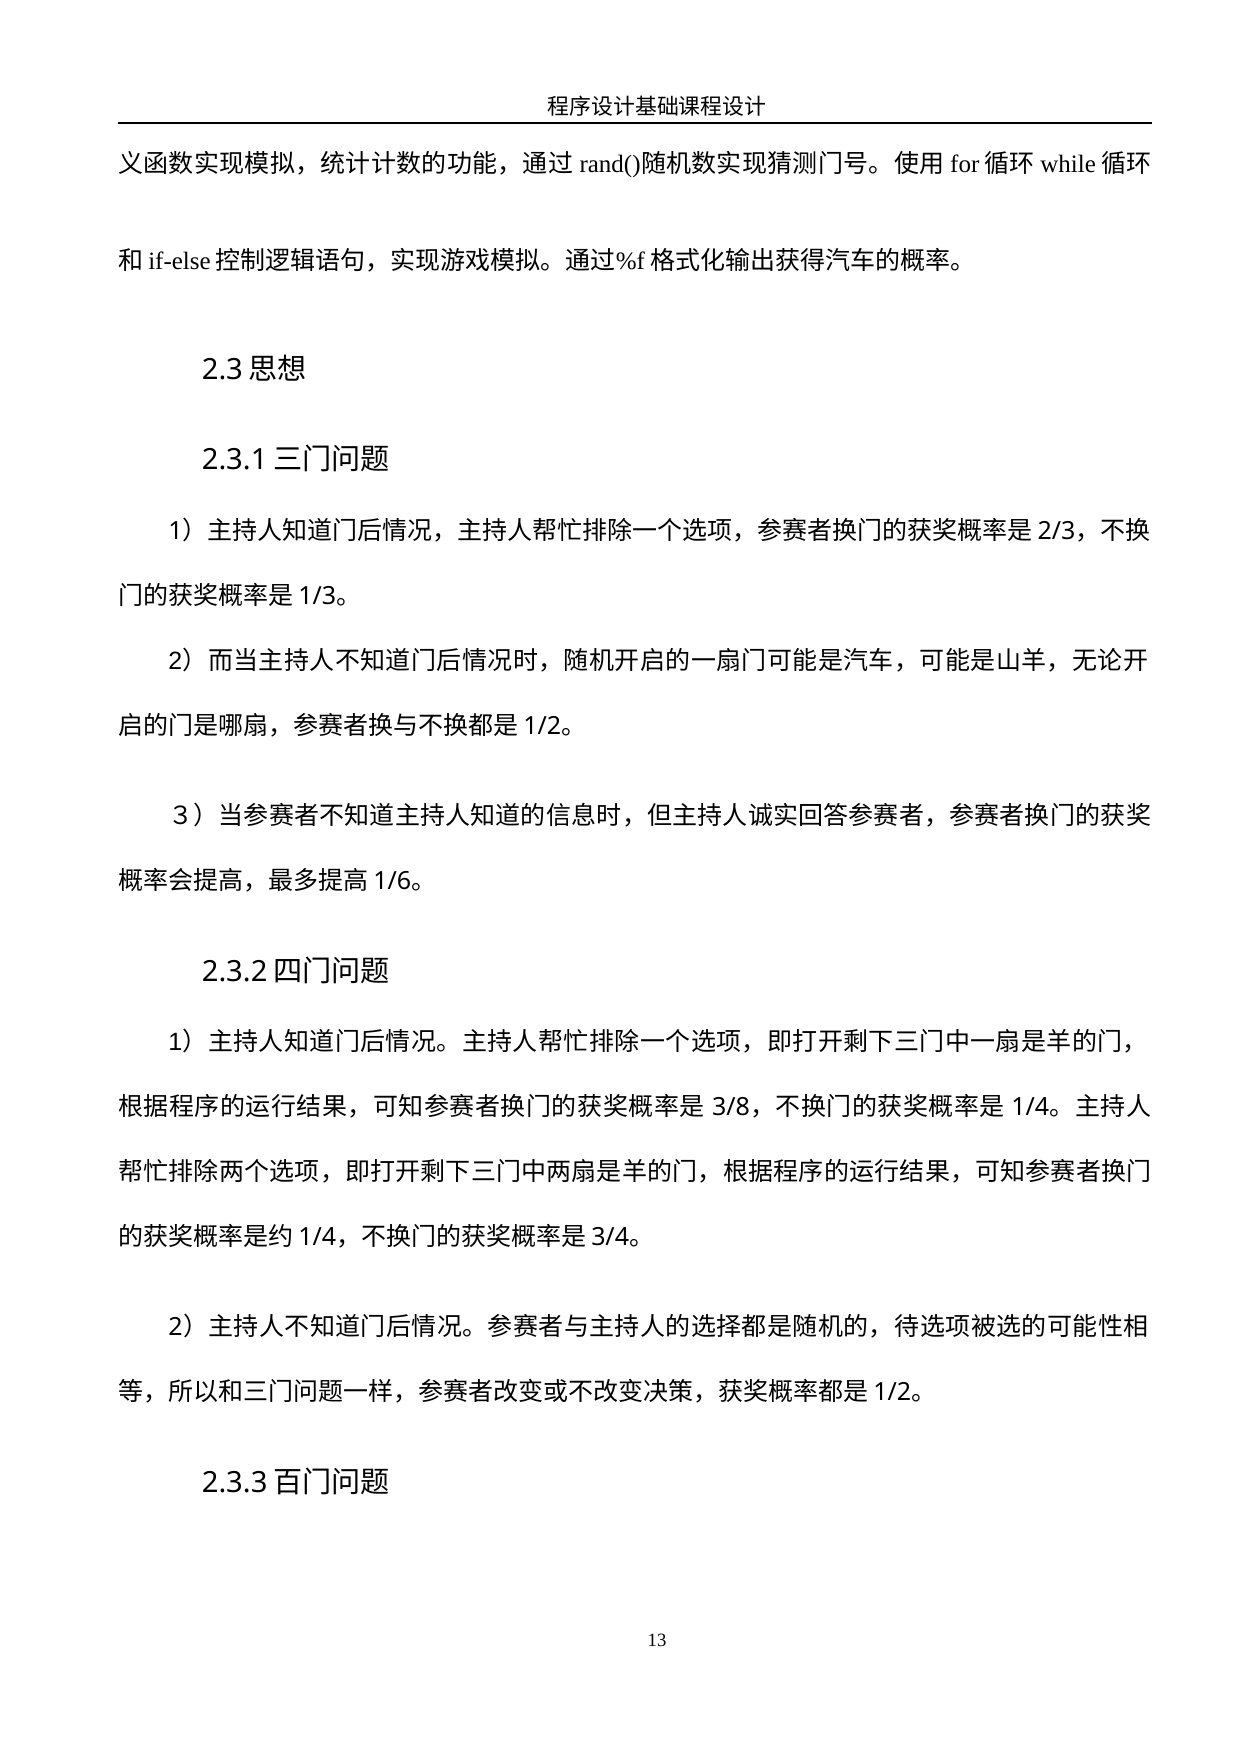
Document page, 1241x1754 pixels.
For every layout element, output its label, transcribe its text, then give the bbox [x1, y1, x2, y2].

text 2.3.3百门问题 [143, 1447, 1152, 1512]
text 2.3.1三门问题 [143, 424, 1152, 489]
text 1）主持人知道门后情况，主持人帮忙排除一个选项，参赛者换门的获奖概率是2/3，不换门的获奖概率是1/3。 [118, 496, 1152, 626]
text 1）主持人知道门后情况。主持人帮忙排除一个选项，即打开剩下三门中一扇是羊的门，根据程序的运行结果，可知参赛者换门的获奖概率是3/8，不换门的获奖概率是1/4。主持人帮忙排除两个选项，即打开剩下三门中两扇是羊的门，根据程序的运行结果，可知参赛者换门的获奖概率是约1/4，不换门的获奖概率是3/4。 [118, 1007, 1152, 1267]
text 2）而当主持人不知道门后情况时，随机开启的一扇门可能是汽车，可能是山羊，无论开启的门是哪扇，参赛者换与不换都是1/2。 [118, 626, 1152, 756]
text 2.3.2四门问题 [143, 936, 1152, 1001]
text 2.3思想 [143, 334, 1152, 399]
text 2）主持人不知道门后情况。参赛者与主持人的选择都是随机的，待选项被选的可能性相等，所以和三门问题一样，参赛者改变或不改变决策，获奖概率都是1/2。 [118, 1292, 1152, 1422]
text ３）当参赛者不知道主持人知道的信息时，但主持人诚实回答参赛者，参赛者换门的获奖概率会提高，最多提高1/6。 [118, 781, 1152, 911]
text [118, 129, 1152, 291]
